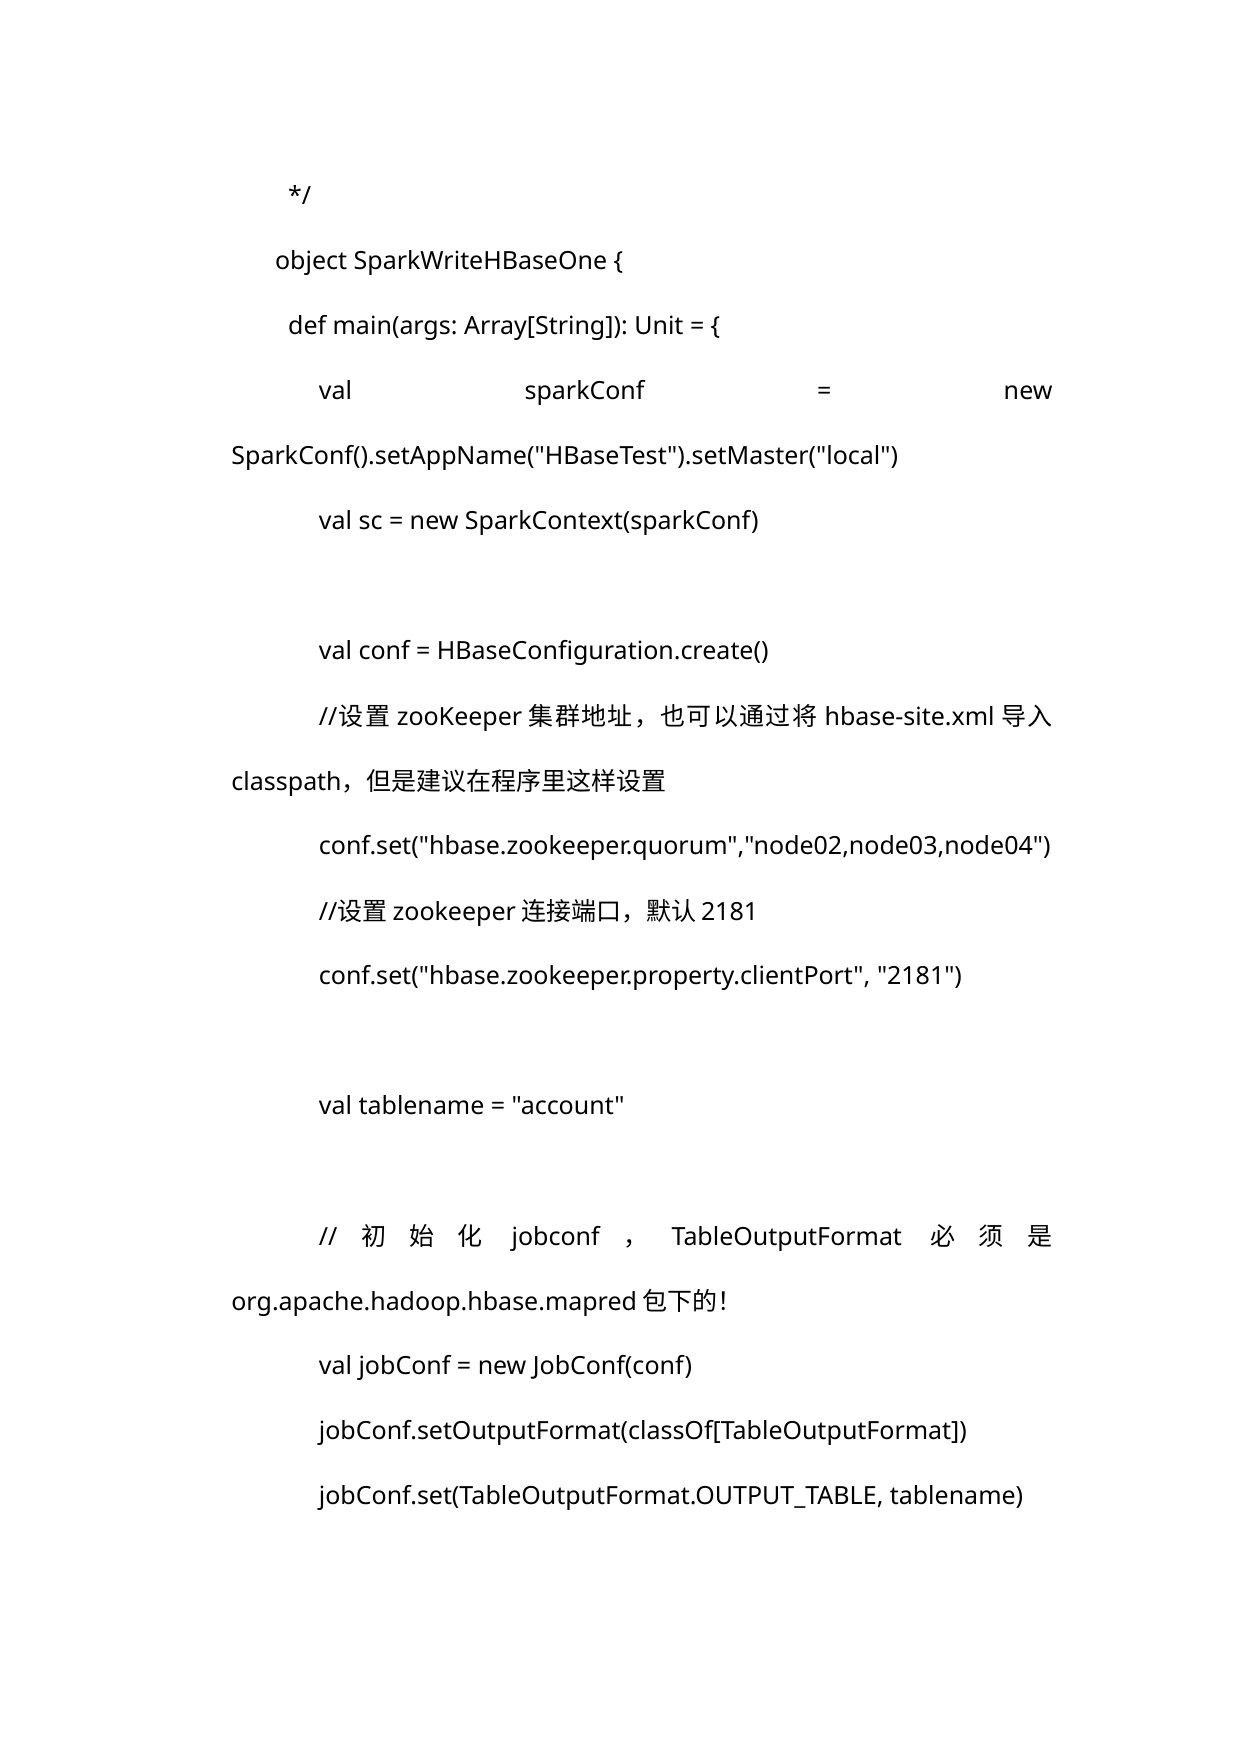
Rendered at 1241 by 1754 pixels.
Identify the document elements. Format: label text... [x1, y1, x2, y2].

list jobConf.setOutputFormat(classOf[TableOutputFormat]) [231, 1397, 1053, 1462]
list */ [231, 162, 1053, 227]
list //设置zookeeper连接端口，默认2181 [231, 877, 1053, 942]
list //设置zooKeeper集群地址，也可以通过将hbase-site.xml导入classpath，但是建议在程序里这样设置 [231, 682, 1053, 812]
list val sparkConf = new SparkConf().setAppName("HBaseTest").setMaster("local") [231, 357, 1053, 487]
list val jobConf = new JobConf(conf) [231, 1332, 1053, 1397]
list val conf = HBaseConfiguration.create() [231, 617, 1053, 682]
list conf.set("hbase.zookeeper.quorum","node02,node03,node04") [231, 812, 1053, 877]
list object SparkWriteHBaseOne { [231, 227, 1053, 292]
list def main(args: Array[String]): Unit = { [231, 292, 1053, 357]
list jobConf.set(TableOutputFormat.OUTPUT_TABLE, tablename) [231, 1462, 1053, 1527]
list //初始化jobconf，TableOutputFormat必须是org.apache.hadoop.hbase.mapred包下的！ [231, 1202, 1053, 1332]
list conf.set("hbase.zookeeper.property.clientPort", "2181") [231, 942, 1053, 1007]
list val tablename = "account" [231, 1072, 1053, 1137]
list val sc = new SparkContext(sparkConf) [231, 487, 1053, 552]
